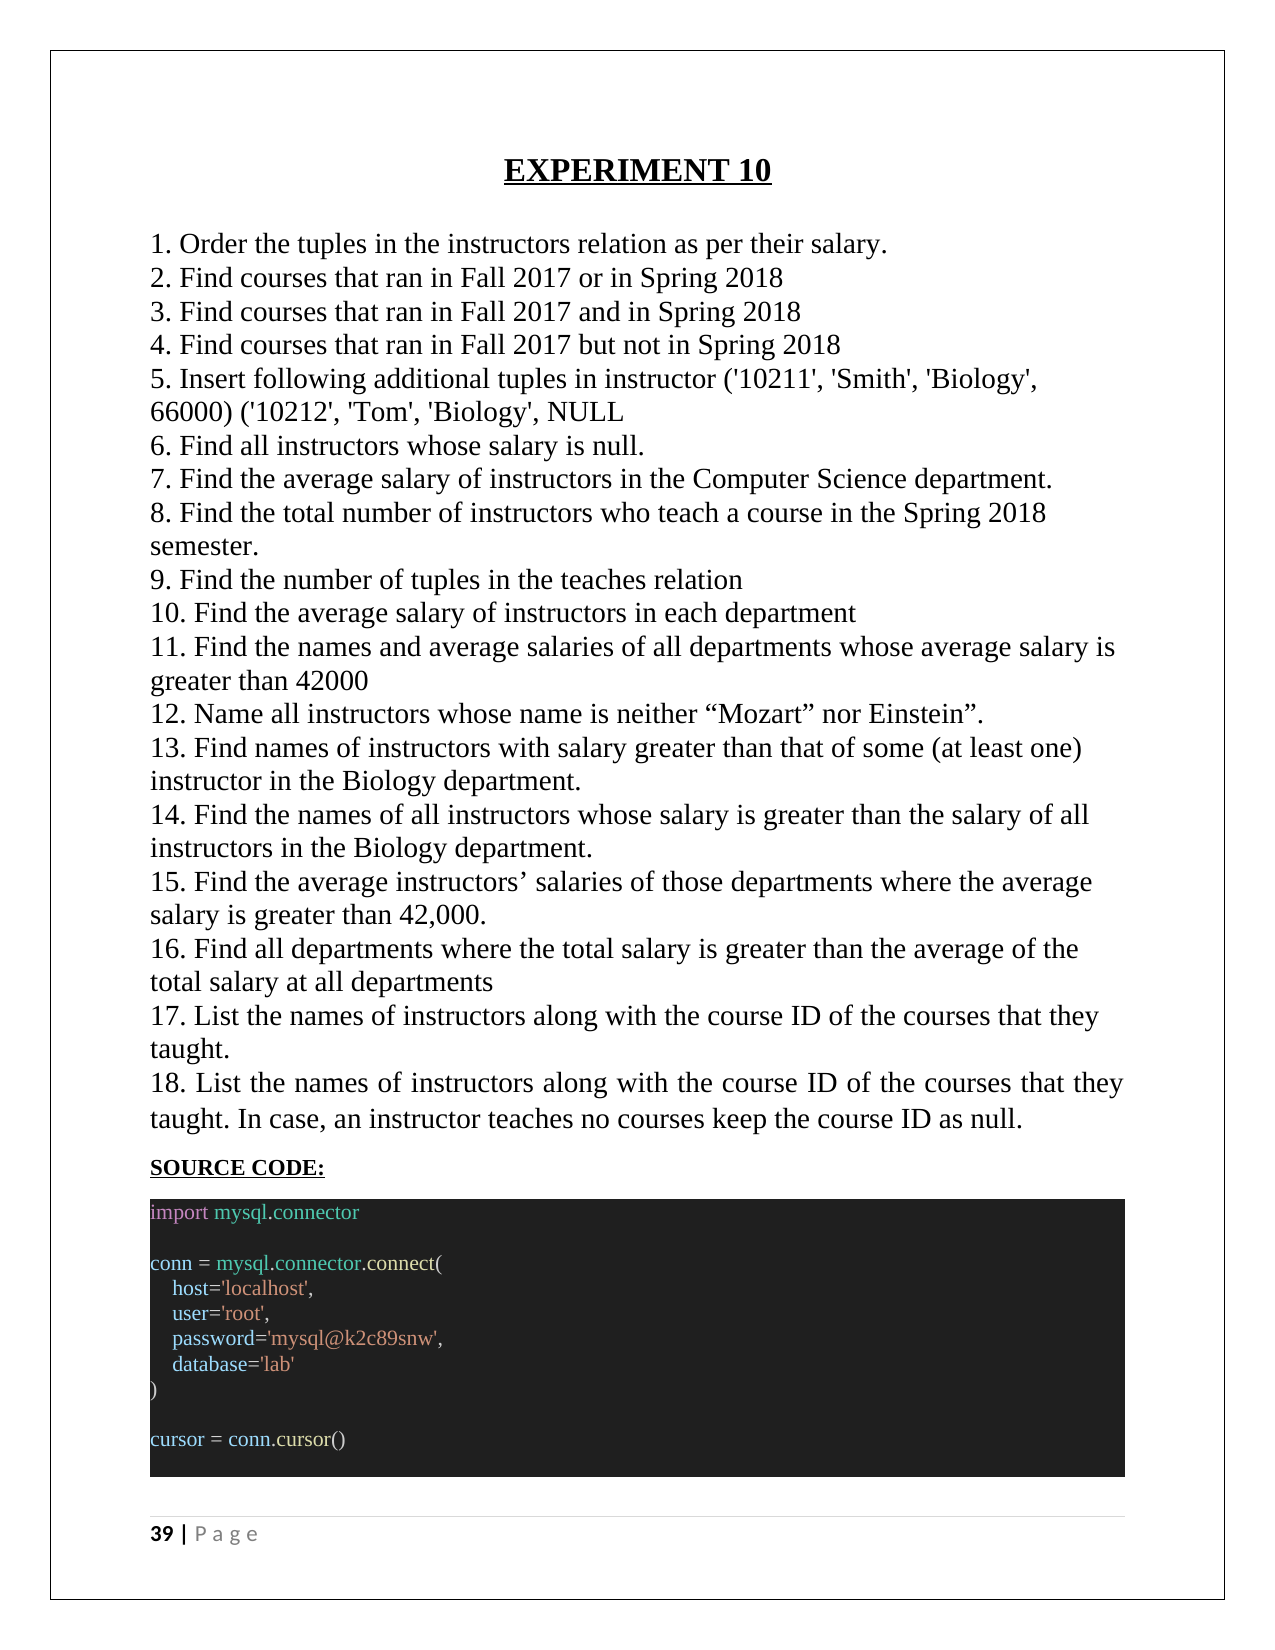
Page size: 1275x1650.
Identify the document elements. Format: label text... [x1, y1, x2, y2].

text 11. Find the names and average salaries of all departments whose average salary is greater than 42000 [150, 629, 1125, 696]
text 18. List the names of instructors along with the course ID of the courses that they taught. In case, an instructor teaches no courses keep the course ID as null. [150, 1065, 1125, 1135]
text 5. Insert following additional tuples in instructor ('10211', 'Smith', 'Biology', 66000) ('10212', 'Tom', 'Biology', NULL [150, 361, 1125, 428]
text 12. Name all instructors whose name is neither “Mozart” nor Einstein”. [150, 696, 1125, 730]
text 13. Find names of instructors with salary greater than that of some (at least one) instructor in the Biology department. [150, 730, 1125, 797]
text 4. Find courses that ran in Fall 2017 but not in Spring 2018 [150, 327, 1125, 361]
text cursor = conn.cursor() [150, 1426, 1125, 1451]
text EXPERIMENT 10 [150, 150, 1125, 188]
text 7. Find the average salary of instructors in the Computer Science department. [150, 461, 1125, 495]
text 1. Order the tuples in the instructors relation as per their salary. [150, 227, 1125, 260]
text password='mysql@k2c89snw', [150, 1325, 1125, 1351]
text 15. Find the average instructors’ salaries of those departments where the average salary is greater than 42,000. [150, 864, 1125, 931]
text 17. List the names of instructors along with the course ID of the courses that they taught. [150, 998, 1125, 1065]
text conn = mysql.connector.connect( [150, 1250, 1125, 1275]
text 8. Find the total number of instructors who teach a course in the Spring 2018 semester. [150, 495, 1125, 562]
text 6. Find all instructors whose salary is null. [150, 428, 1125, 461]
text user='root', [150, 1300, 1125, 1325]
text ) [150, 1376, 1125, 1401]
text 14. Find the names of all instructors whose salary is greater than the salary of all instructors in the Biology department. [150, 797, 1125, 864]
text database='lab' [150, 1351, 1125, 1376]
text 2. Find courses that ran in Fall 2017 or in Spring 2018 [150, 260, 1125, 294]
text 10. Find the average salary of instructors in each department [150, 596, 1125, 629]
text SOURCE CODE: [150, 1154, 1125, 1181]
text host='localhost', [150, 1275, 1125, 1300]
text 3. Find courses that ran in Fall 2017 and in Spring 2018 [150, 294, 1125, 327]
text 16. Find all departments where the total salary is greater than the average of the total salary at all departments [150, 931, 1125, 998]
text import mysql.connector [150, 1199, 1125, 1224]
text 9. Find the number of tuples in the teaches relation [150, 562, 1125, 596]
